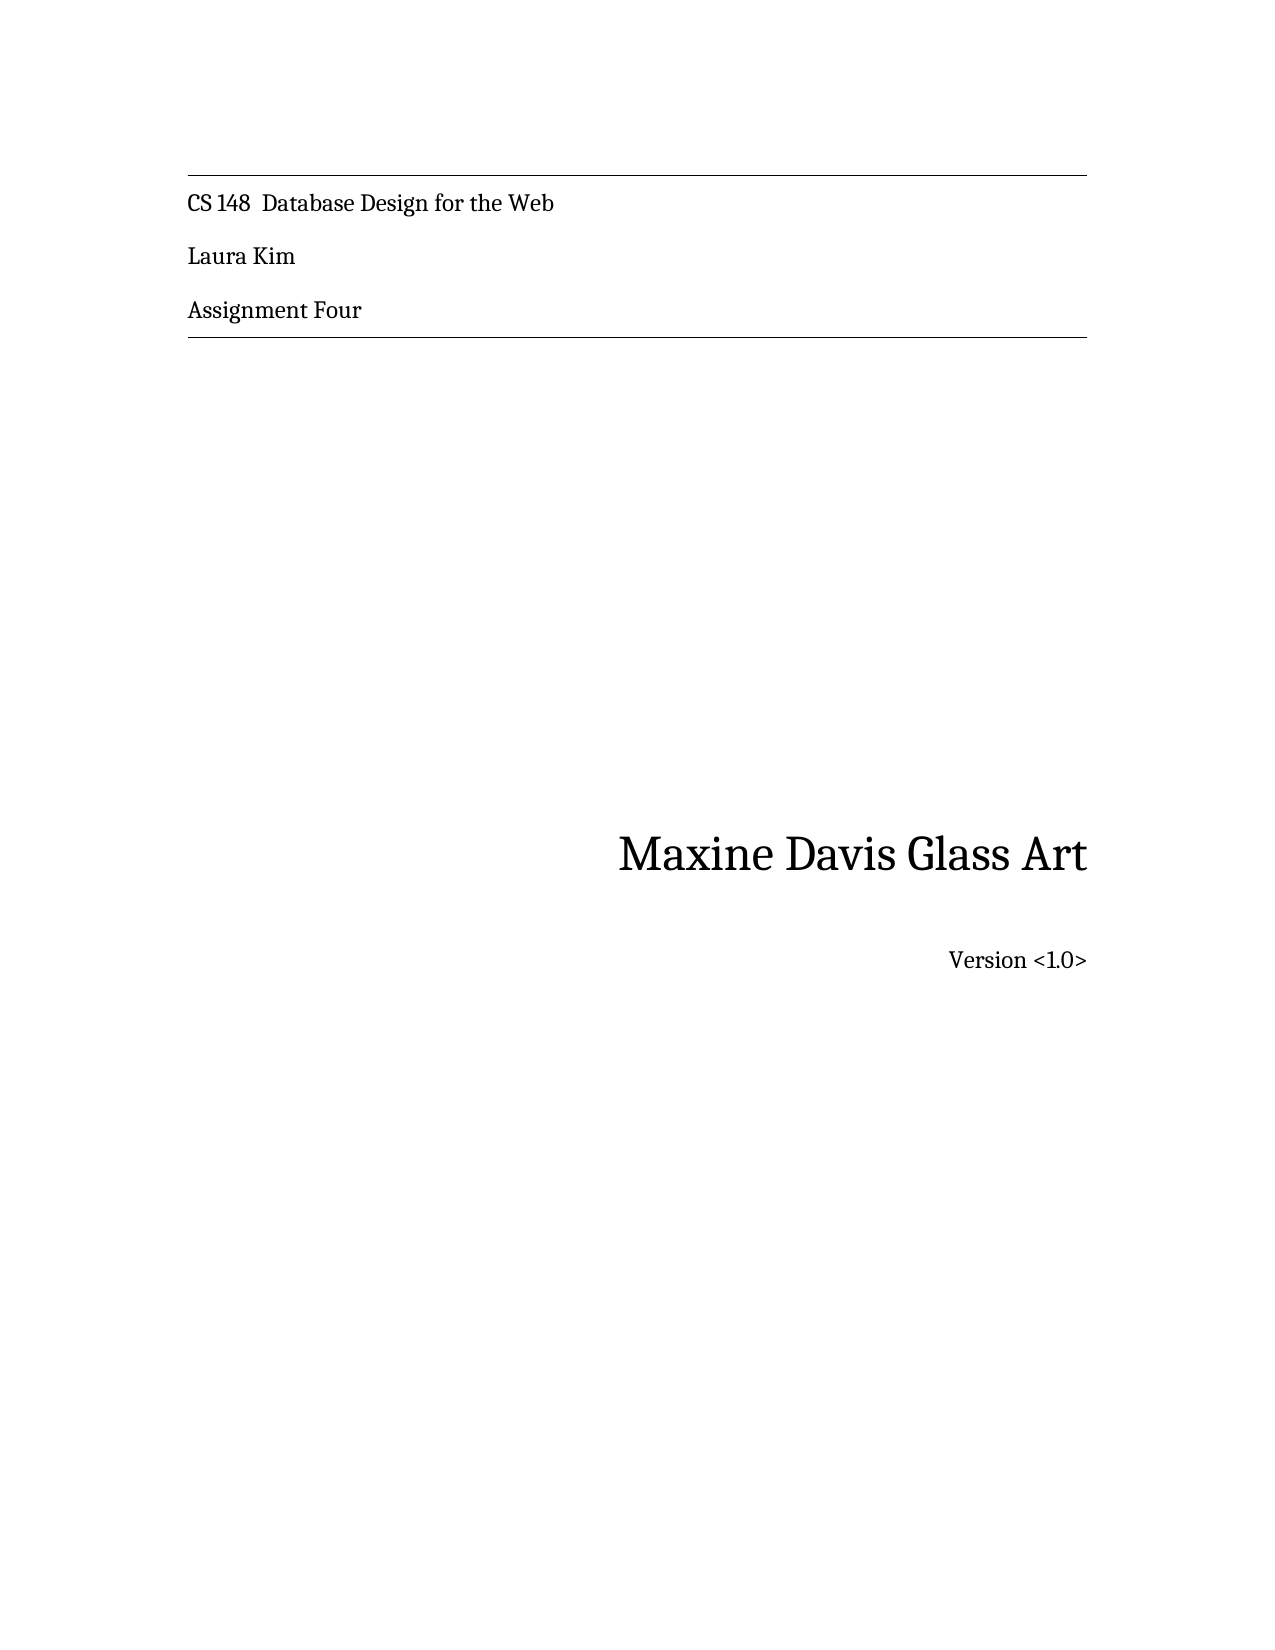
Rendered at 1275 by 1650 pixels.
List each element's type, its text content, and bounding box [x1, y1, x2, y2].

text CS 148 Database Design for the Web [187, 176, 1087, 217]
text Assignment Four [187, 282, 1087, 338]
text Laura Kim [187, 229, 1087, 271]
text Maxine Davis Glass Art [187, 826, 1087, 883]
text Version <1.0> [187, 946, 1087, 974]
